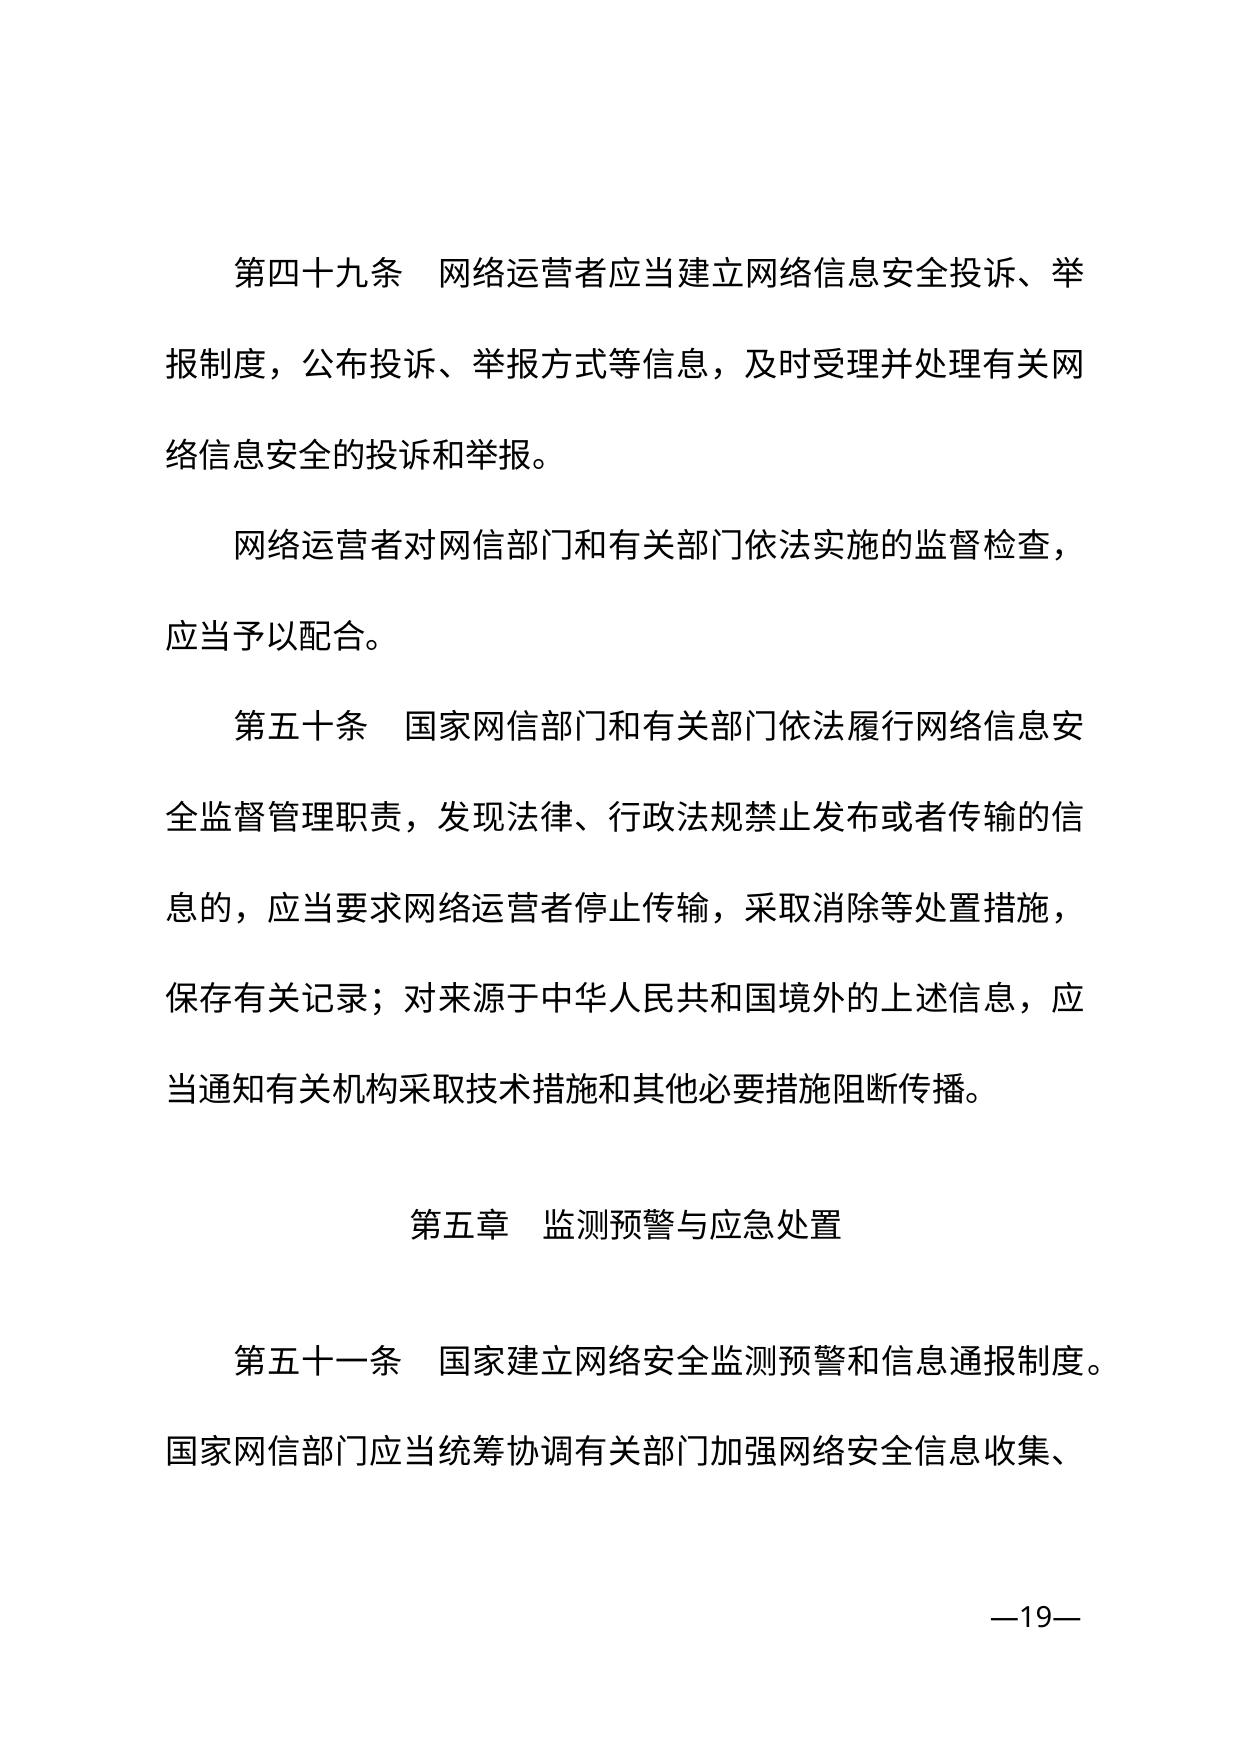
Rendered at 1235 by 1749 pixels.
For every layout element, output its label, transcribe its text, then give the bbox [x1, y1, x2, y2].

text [165, 1313, 1087, 1495]
text 第五章 监测预警与应急处置 [165, 1177, 1087, 1268]
text 第五十条 国家网信部门和有关部门依法履行网络信息安全监督管理职责，发现法律、行政法规禁止发布或者传输的信息的，应当要求网络运营者停止传输，采取消除等处置措施，保存有关记录；对来源于中华人民共和国境外的上述信息，应当通知有关机构采取技术措施和其他必要措施阻断传播。 [165, 679, 1087, 1132]
text 网络运营者对网信部门和有关部门依法实施的监督检查，应当予以配合。 [165, 498, 1087, 679]
text 第四十九条 网络运营者应当建立网络信息安全投诉、举报制度，公布投诉、举报方式等信息，及时受理并处理有关网络信息安全的投诉和举报。 [165, 226, 1087, 498]
